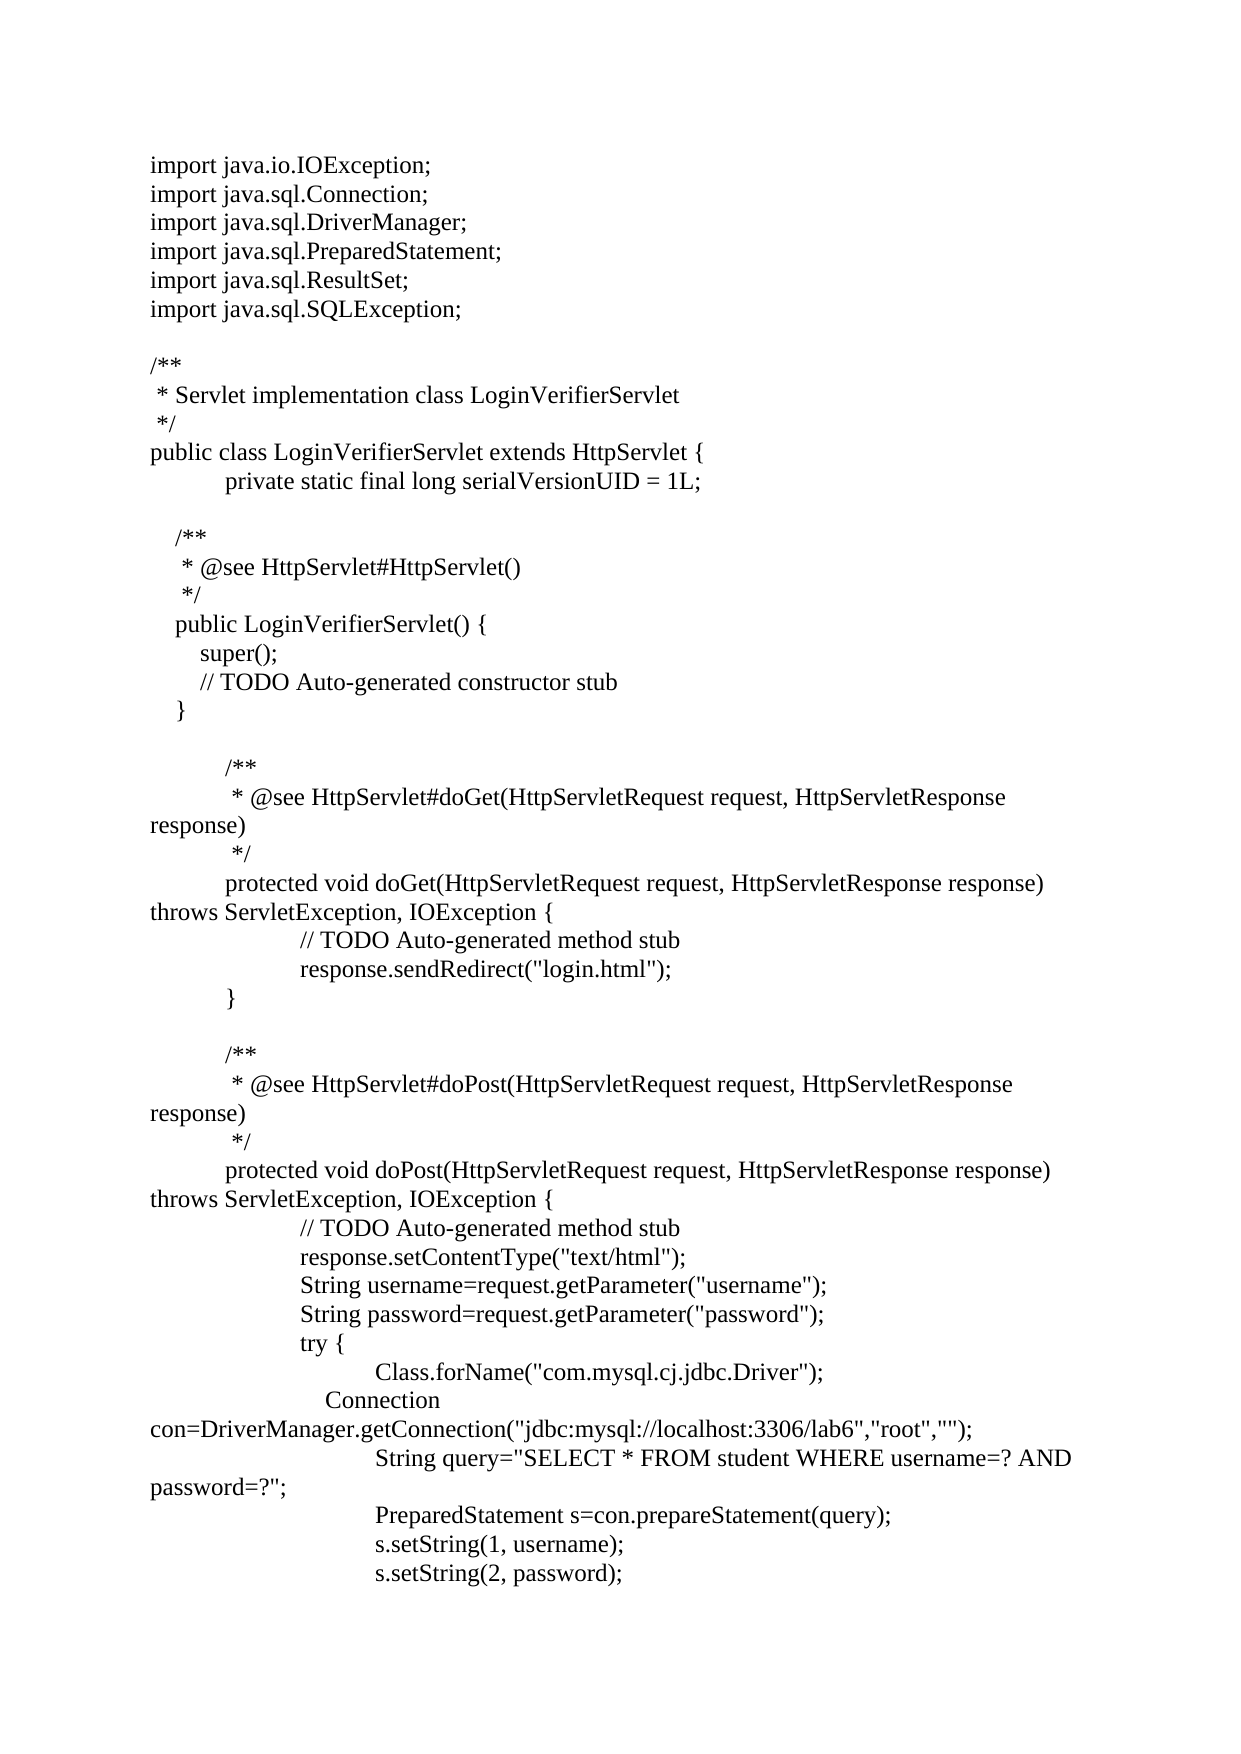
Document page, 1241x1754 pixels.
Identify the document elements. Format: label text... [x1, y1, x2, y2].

text /** [150, 351, 1090, 380]
text try { [150, 1328, 1090, 1357]
text import java.sql.Connection; [150, 179, 1090, 207]
text /** [150, 1041, 1090, 1069]
text * Servlet implementation class LoginVerifierServlet [150, 380, 1090, 409]
text import java.sql.SQLException; [150, 294, 1090, 322]
text // TODO Auto-generated method stub [150, 1213, 1090, 1242]
text String password=request.getParameter("password"); [150, 1299, 1090, 1328]
text import java.sql.ResultSet; [150, 265, 1090, 294]
text String query="SELECT * FROM student WHERE username=? AND password=?"; [150, 1443, 1090, 1501]
text import java.sql.PreparedStatement; [150, 236, 1090, 265]
text */ [150, 409, 1090, 437]
text // TODO Auto-generated constructor stub [150, 667, 1090, 696]
text s.setString(2, password); [150, 1558, 1090, 1587]
text PreparedStatement s=con.prepareStatement(query); [150, 1501, 1090, 1529]
text /** [150, 523, 1090, 552]
text public class LoginVerifierServlet extends HttpServlet { [150, 437, 1090, 466]
text Connection con=DriverManager.getConnection("jdbc:mysql://localhost:3306/lab6","root",""); [150, 1386, 1090, 1443]
text } [150, 983, 1090, 1012]
text } [150, 696, 1090, 724]
text // TODO Auto-generated method stub [150, 926, 1090, 954]
text response.sendRedirect("login.html"); [150, 954, 1090, 983]
text */ [150, 1127, 1090, 1156]
text Class.forName("com.mysql.cj.jdbc.Driver"); [150, 1357, 1090, 1386]
text String username=request.getParameter("username"); [150, 1271, 1090, 1299]
text s.setString(1, username); [150, 1529, 1090, 1558]
text protected void doPost(HttpServletRequest request, HttpServletResponse response) throws ServletException, IOException { [150, 1156, 1090, 1213]
text protected void doGet(HttpServletRequest request, HttpServletResponse response) throws ServletException, IOException { [150, 868, 1090, 926]
text */ [150, 839, 1090, 868]
text */ [150, 581, 1090, 609]
text import java.io.IOException; [150, 150, 1090, 179]
text * @see HttpServlet#doPost(HttpServletRequest request, HttpServletResponse response) [150, 1069, 1090, 1127]
text response.setContentType("text/html"); [150, 1242, 1090, 1271]
text super(); [150, 638, 1090, 667]
text * @see HttpServlet#doGet(HttpServletRequest request, HttpServletResponse response) [150, 782, 1090, 839]
text /** [150, 753, 1090, 782]
text import java.sql.DriverManager; [150, 207, 1090, 236]
text private static final long serialVersionUID = 1L; [150, 466, 1090, 495]
text public LoginVerifierServlet() { [150, 609, 1090, 638]
text * @see HttpServlet#HttpServlet() [150, 552, 1090, 581]
